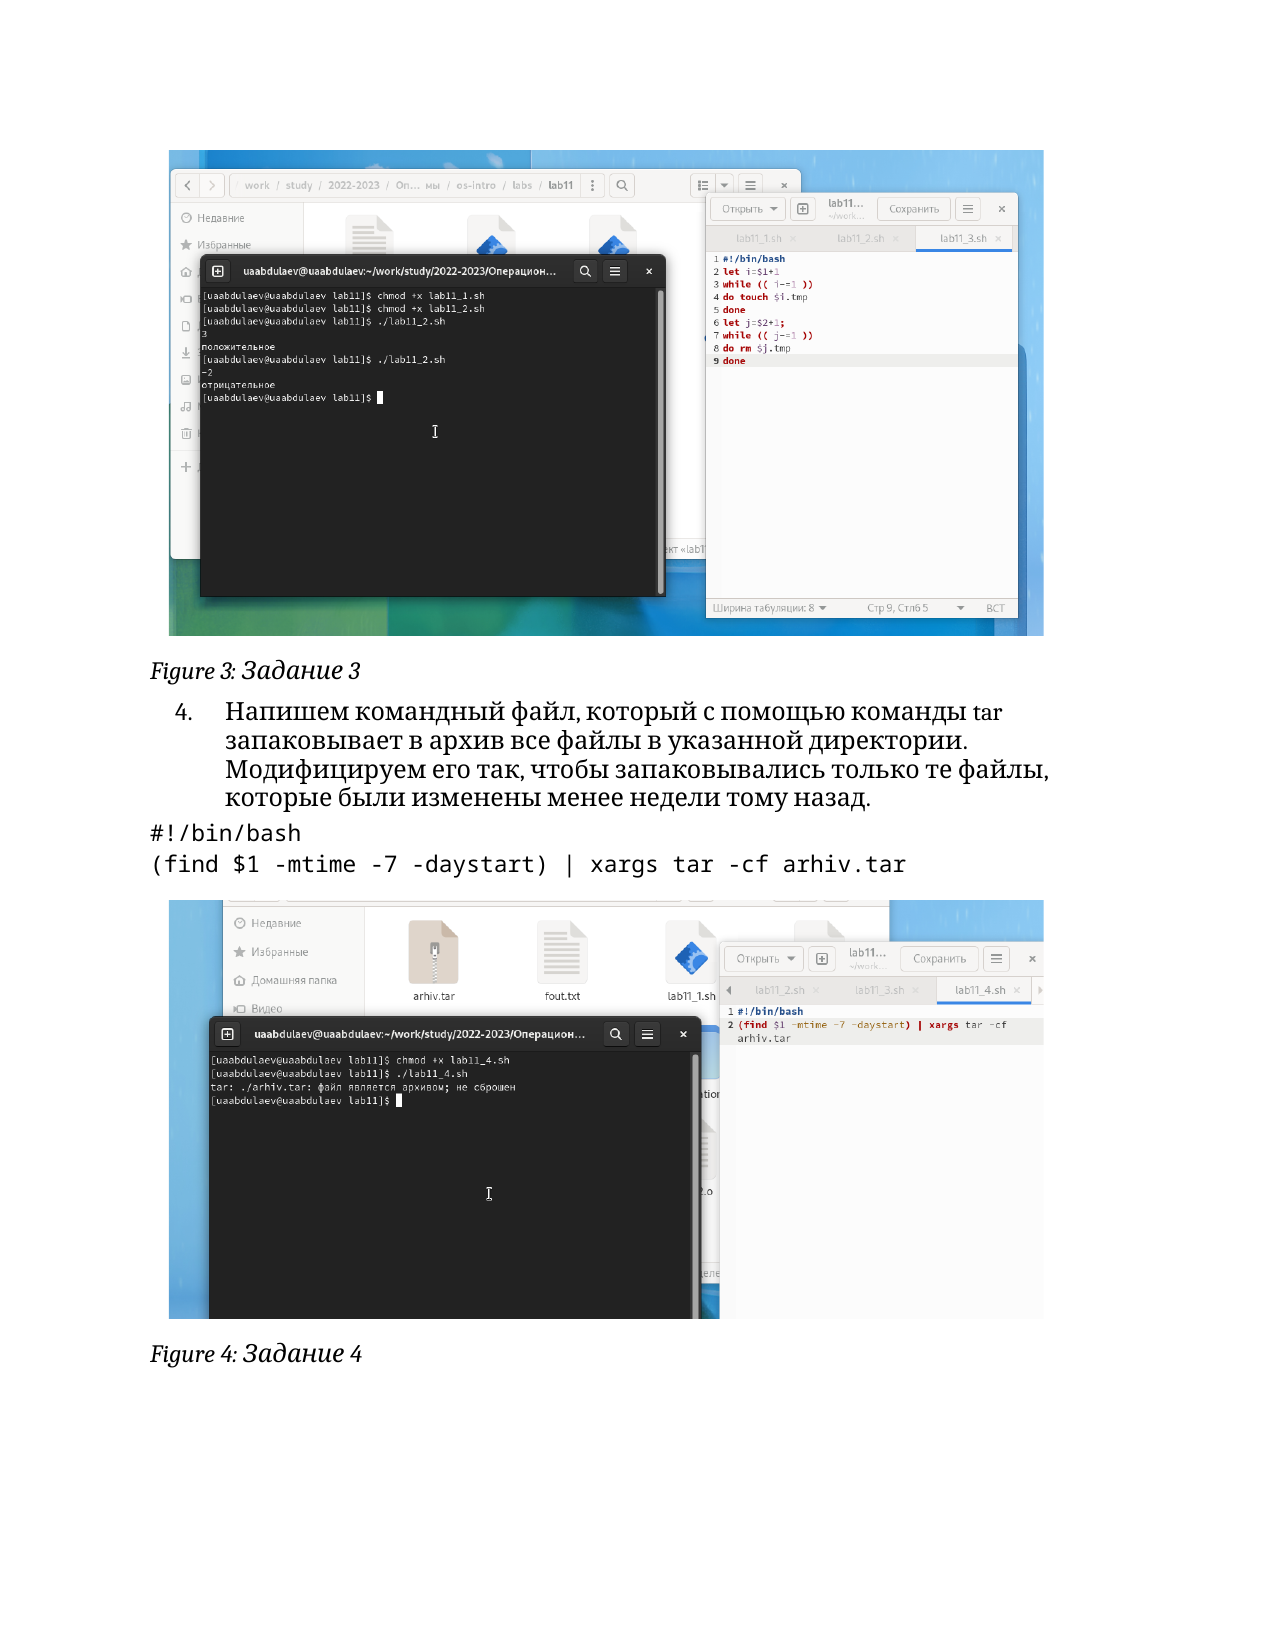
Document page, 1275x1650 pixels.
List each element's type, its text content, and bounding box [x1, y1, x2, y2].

picture [168, 150, 1044, 636]
text Figure 4: Задание 4 [150, 1340, 1125, 1368]
text #!/bin/bash (find $1 -mtime -7 -daystart) | xargs tar -cf arhiv.tar [150, 817, 1125, 879]
list Напишем командный файл, который с помощью команды tar запаковывает в архив все файлы в указанной директории. Модифицируем его так, чтобы запаковывались только те файлы, которые были изменены менее недели тому назад. [175, 698, 1125, 813]
text Figure 3: Задание 3 [150, 657, 1125, 686]
picture [168, 900, 1044, 1319]
